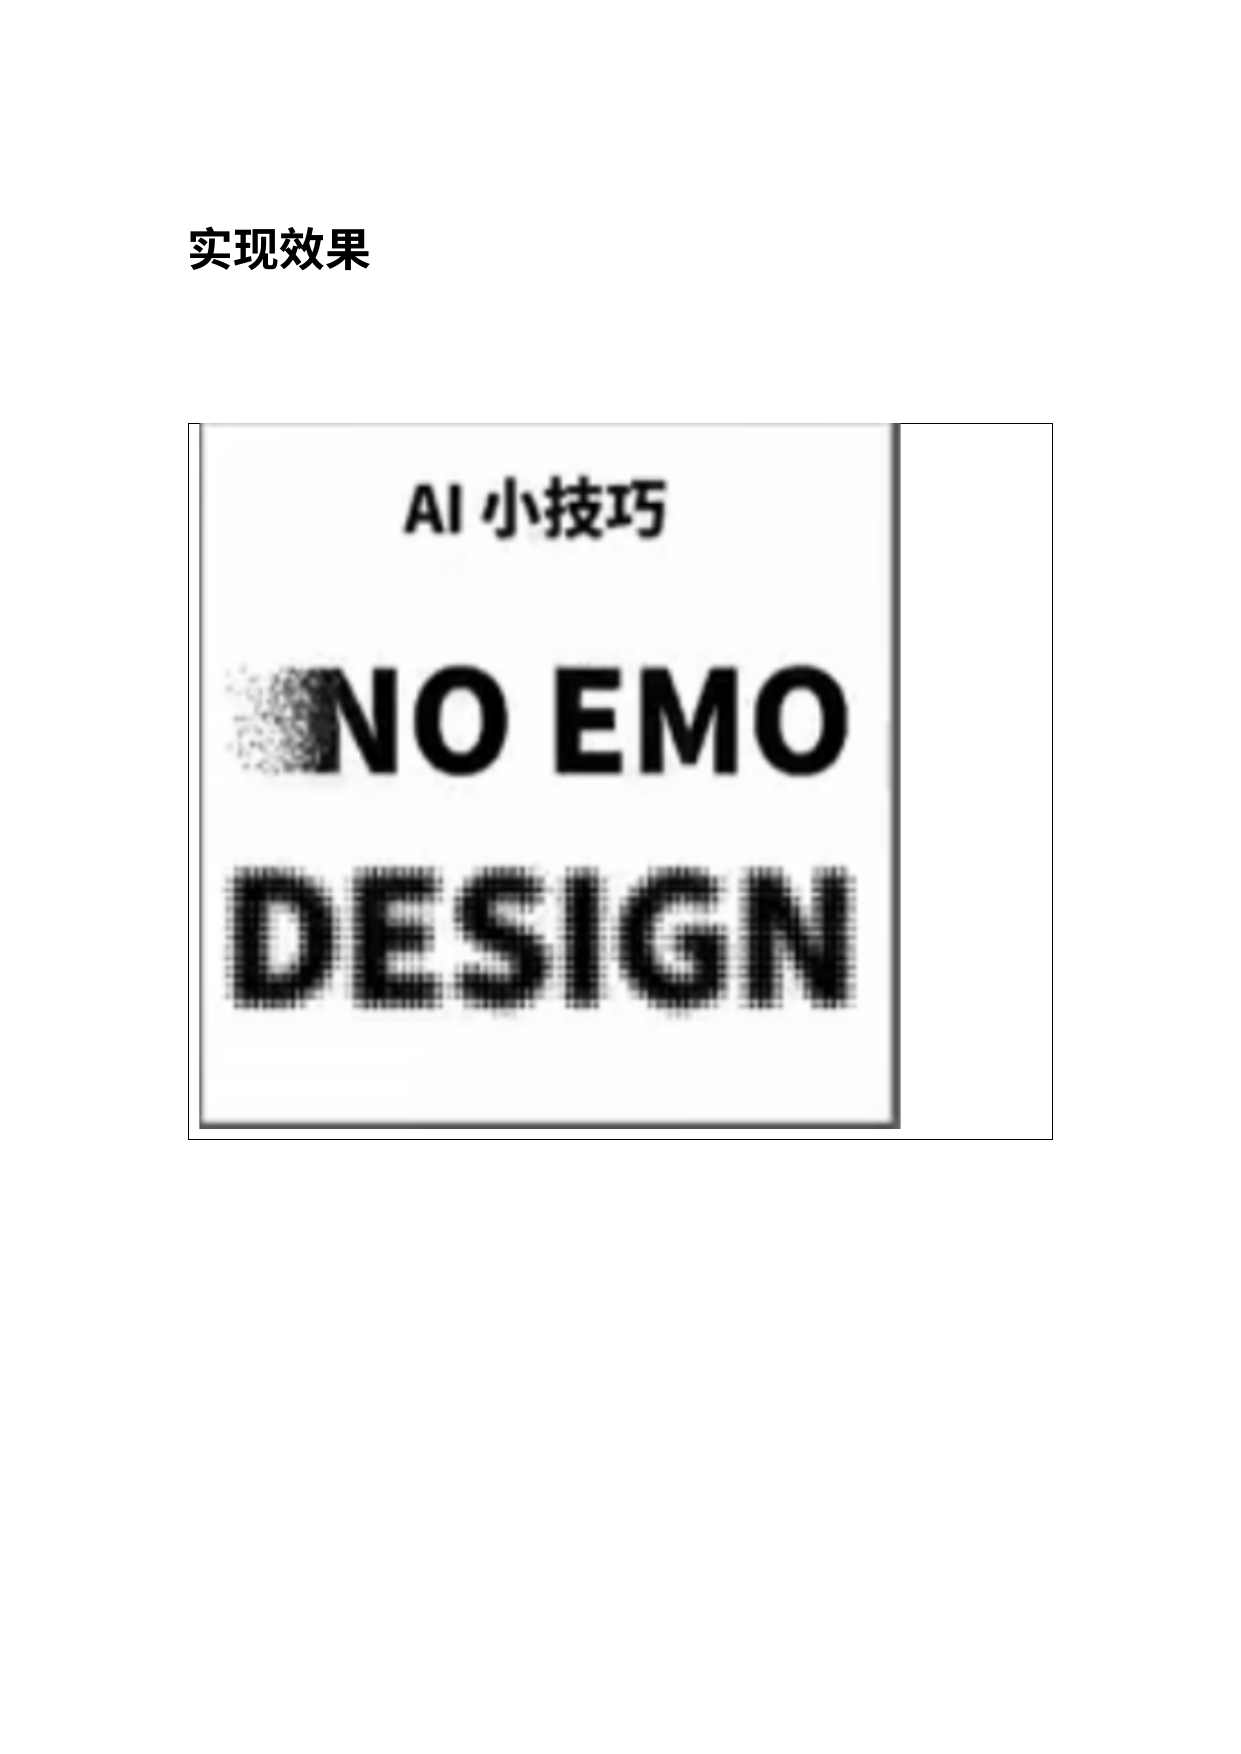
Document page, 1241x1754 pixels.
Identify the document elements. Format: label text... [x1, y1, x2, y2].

subtitle 实现效果 [187, 197, 1053, 295]
table_header [189, 424, 1052, 1139]
